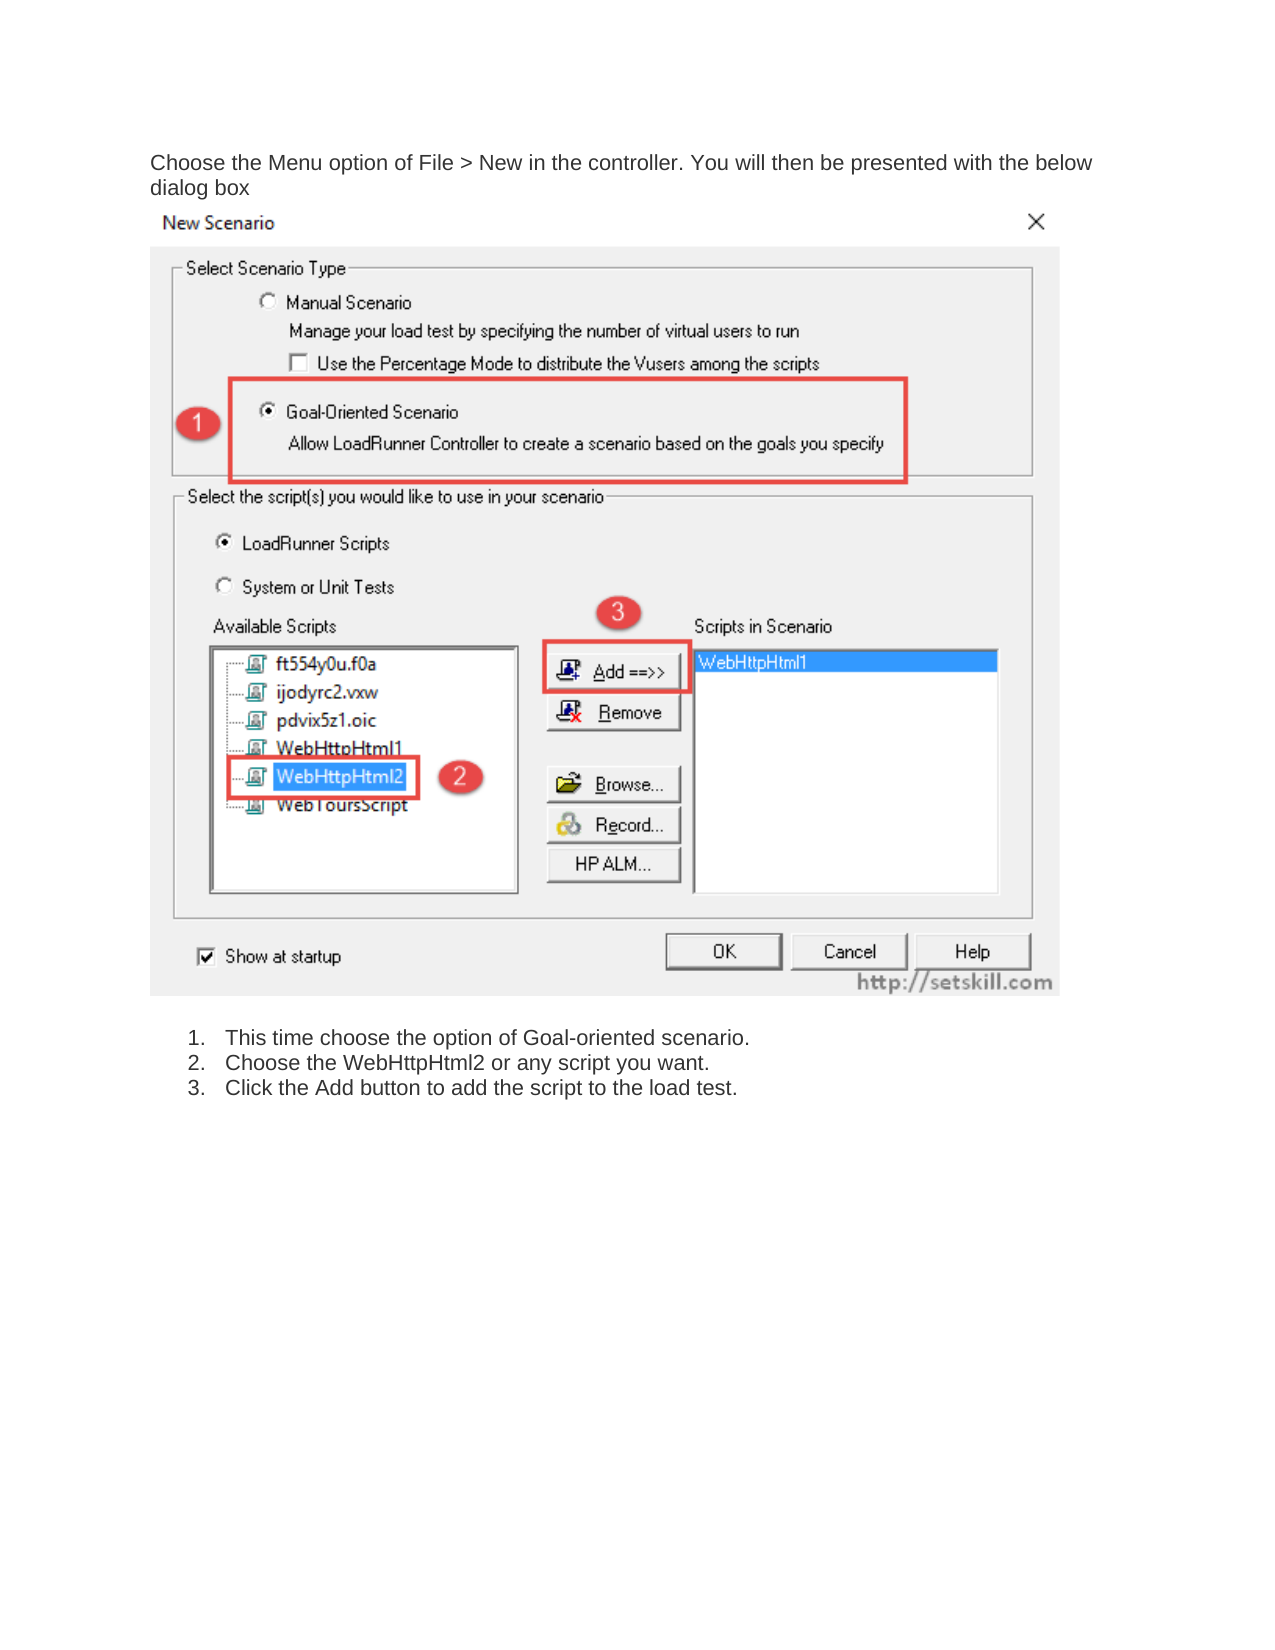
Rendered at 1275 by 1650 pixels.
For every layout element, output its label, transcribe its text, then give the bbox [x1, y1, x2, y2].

picture [150, 200, 1060, 996]
list Click the Add button to add the script to the load test. [187, 1075, 1125, 1100]
list This time choose the option of Goal-oriented scenario. [187, 1025, 1125, 1050]
list Choose the WebHttpHtml2 or any script you want. [187, 1050, 1125, 1075]
